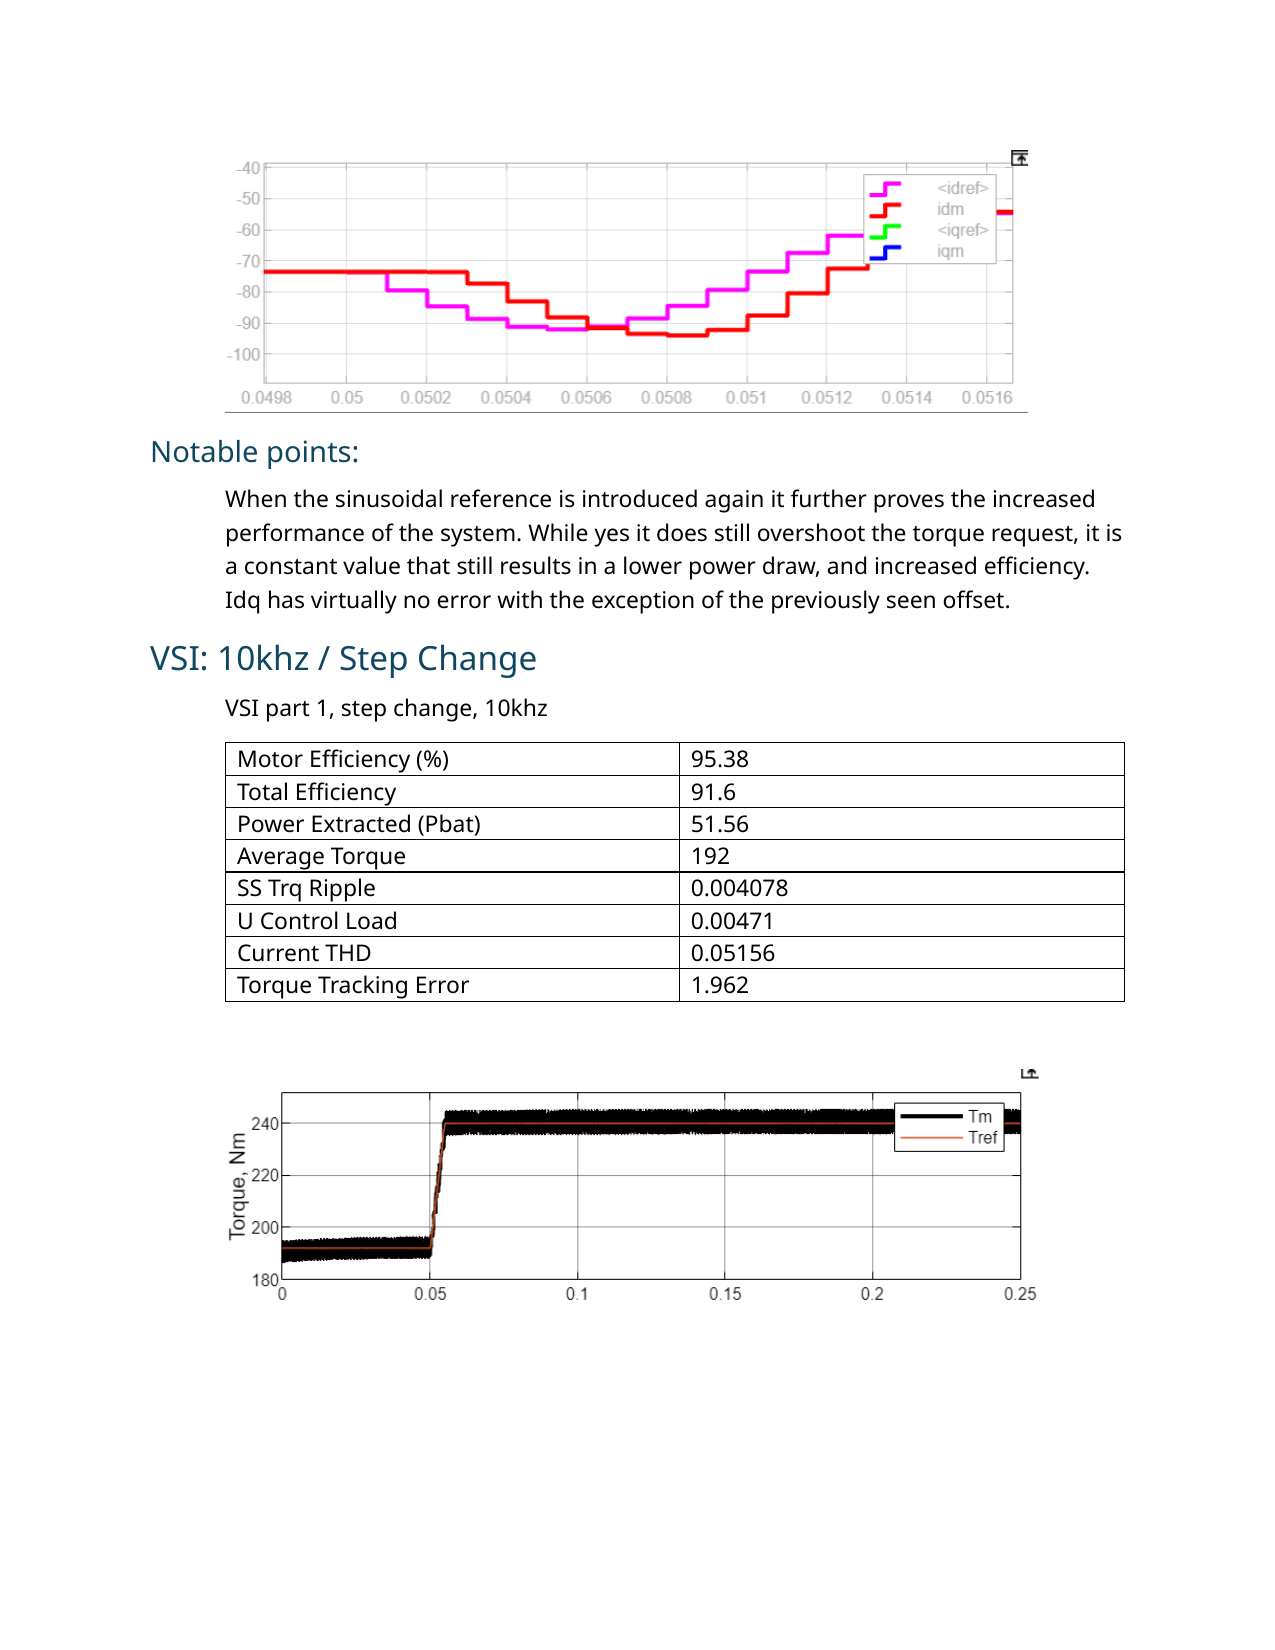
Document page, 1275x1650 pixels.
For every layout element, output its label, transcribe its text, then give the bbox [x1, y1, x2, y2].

table_cell SS Trq Ripple [226, 873, 679, 904]
table_cell 0.05156 [680, 937, 1124, 968]
table_cell Total Efficiency [226, 776, 679, 807]
list When the sinusoidal reference is introduced again it further proves the increased performance of the system. While yes it does still overshoot the torque request, it is a constant value that still results in a lower power draw, and increased efficiency. Idq has virtually no error with the exception of the previously seen offset. [225, 483, 1125, 615]
table_cell 0.004078 [680, 873, 1124, 904]
table_cell 51.56 [680, 808, 1124, 839]
table_cell Power Extracted (Pbat) [226, 808, 679, 839]
table_cell 192 [680, 840, 1124, 871]
picture [225, 1069, 1039, 1303]
subtitle VSI: 10khz / Step Change [150, 634, 1125, 680]
table_header Motor Efficiency (%) [226, 743, 679, 774]
table_cell U Control Load [226, 905, 679, 936]
table_header 95.38 [680, 743, 1124, 774]
table_cell Average Torque [226, 840, 679, 871]
picture [225, 150, 1029, 413]
table_cell Torque Tracking Error [226, 969, 679, 1001]
table_cell 1.962 [680, 969, 1124, 1001]
table_cell 0.00471 [680, 905, 1124, 936]
subtitle Notable points: [150, 432, 1125, 471]
table_cell Current THD [226, 937, 679, 968]
table_cell 91.6 [680, 776, 1124, 807]
list VSI part 1, step change, 10khz [225, 692, 1125, 723]
